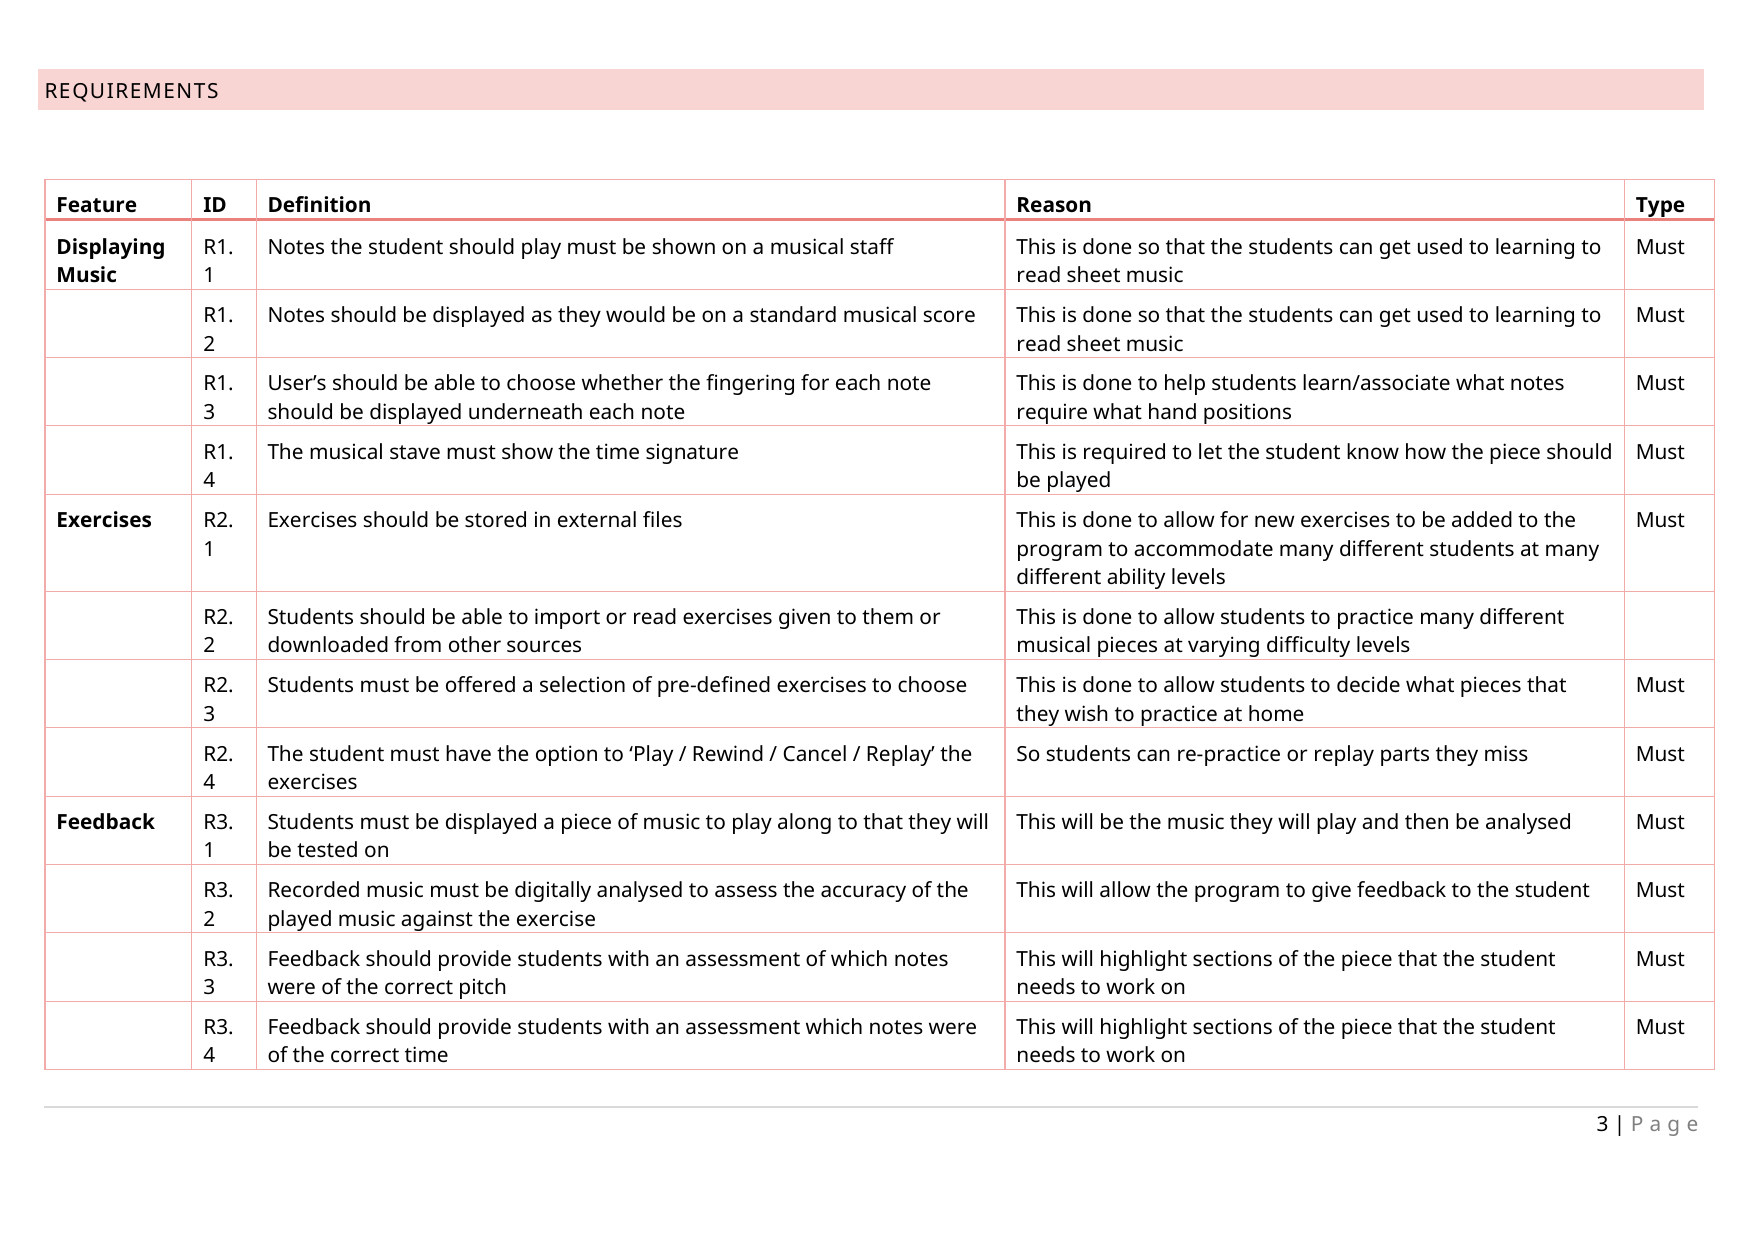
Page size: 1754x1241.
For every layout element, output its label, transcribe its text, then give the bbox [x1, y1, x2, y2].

table_cell Feedback should provide students with an assessment which notes were of the correct time [257, 1002, 1004, 1069]
table_cell [46, 290, 191, 357]
table_header Type [1625, 180, 1714, 218]
table_cell Must [1625, 1002, 1714, 1069]
table_cell Students should be able to import or read exercises given to them or downloaded from other sources [257, 592, 1004, 659]
table_cell This is done so that the students can get used to learning to read sheet music [1006, 221, 1624, 289]
table_header Reason [1006, 180, 1624, 218]
table_cell Must [1625, 426, 1714, 494]
table_cell Must [1625, 290, 1714, 357]
table_cell This is done so that the students can get used to learning to read sheet music [1006, 290, 1624, 357]
table_cell Must [1625, 660, 1714, 727]
table_cell So students can re-practice or replay parts they miss [1006, 728, 1624, 796]
table_cell Must [1625, 865, 1714, 932]
table_cell [46, 660, 191, 727]
table_cell R3.4 [192, 1002, 256, 1069]
table_cell This is done to allow students to decide what pieces that they wish to practice at home [1006, 660, 1624, 727]
table_cell [46, 865, 191, 932]
table_cell [46, 592, 191, 659]
table_header Definition [257, 180, 1004, 218]
table_cell Feedback should provide students with an assessment of which notes were of the correct pitch [257, 933, 1004, 1001]
table_cell This will be the music they will play and then be analysed [1006, 797, 1624, 864]
table_cell R2.2 [192, 592, 256, 659]
table_cell R1.2 [192, 290, 256, 357]
table_cell Recorded music must be digitally analysed to assess the accuracy of the played music against the exercise [257, 865, 1004, 932]
table_cell Exercises [46, 495, 191, 591]
table_cell [46, 933, 191, 1001]
table_cell [46, 358, 191, 425]
table_cell This will allow the program to give feedback to the student [1006, 865, 1624, 932]
table_cell [46, 728, 191, 796]
table_cell This will highlight sections of the piece that the student needs to work on [1006, 1002, 1624, 1069]
table_cell This is required to let the student know how the piece should be played [1006, 426, 1624, 494]
table_cell Notes should be displayed as they would be on a standard musical score [257, 290, 1004, 357]
table_cell Must [1625, 728, 1714, 796]
table_cell This is done to allow students to practice many different musical pieces at varying difficulty levels [1006, 592, 1624, 659]
table_cell R1.1 [192, 221, 256, 289]
table_cell User’s should be able to choose whether the fingering for each note should be displayed underneath each note [257, 358, 1004, 425]
table_cell Notes the student should play must be shown on a musical staff [257, 221, 1004, 289]
table_cell R3.1 [192, 797, 256, 864]
table_cell [46, 1002, 191, 1069]
table_cell R3.2 [192, 865, 256, 932]
table_cell Must [1625, 933, 1714, 1001]
table_cell The musical stave must show the time signature [257, 426, 1004, 494]
table_cell Exercises should be stored in external files [257, 495, 1004, 591]
table_cell Must [1625, 358, 1714, 425]
table_cell This is done to allow for new exercises to be added to the program to accommodate many different students at many different ability levels [1006, 495, 1624, 591]
table_cell [1625, 592, 1714, 659]
table_cell R3.3 [192, 933, 256, 1001]
subtitle Requirements [44, 76, 1698, 104]
table_cell Displaying Music [46, 221, 191, 289]
table_cell R2.1 [192, 495, 256, 591]
table_cell R1.4 [192, 426, 256, 494]
table_cell [46, 426, 191, 494]
table_header ID [192, 180, 256, 218]
table_cell Students must be offered a selection of pre-defined exercises to choose [257, 660, 1004, 727]
table_cell R1.3 [192, 358, 256, 425]
table_cell Must [1625, 495, 1714, 591]
table_cell This is done to help students learn/associate what notes require what hand positions [1006, 358, 1624, 425]
table_header Feature [46, 180, 191, 218]
table_cell Feedback [46, 797, 191, 864]
table_cell R2.3 [192, 660, 256, 727]
table_cell Must [1625, 221, 1714, 289]
table_cell The student must have the option to ‘Play / Rewind / Cancel / Replay’ the exercises [257, 728, 1004, 796]
table_cell Students must be displayed a piece of music to play along to that they will be tested on [257, 797, 1004, 864]
table_cell This will highlight sections of the piece that the student needs to work on [1006, 933, 1624, 1001]
table_cell R2.4 [192, 728, 256, 796]
table_cell Must [1625, 797, 1714, 864]
